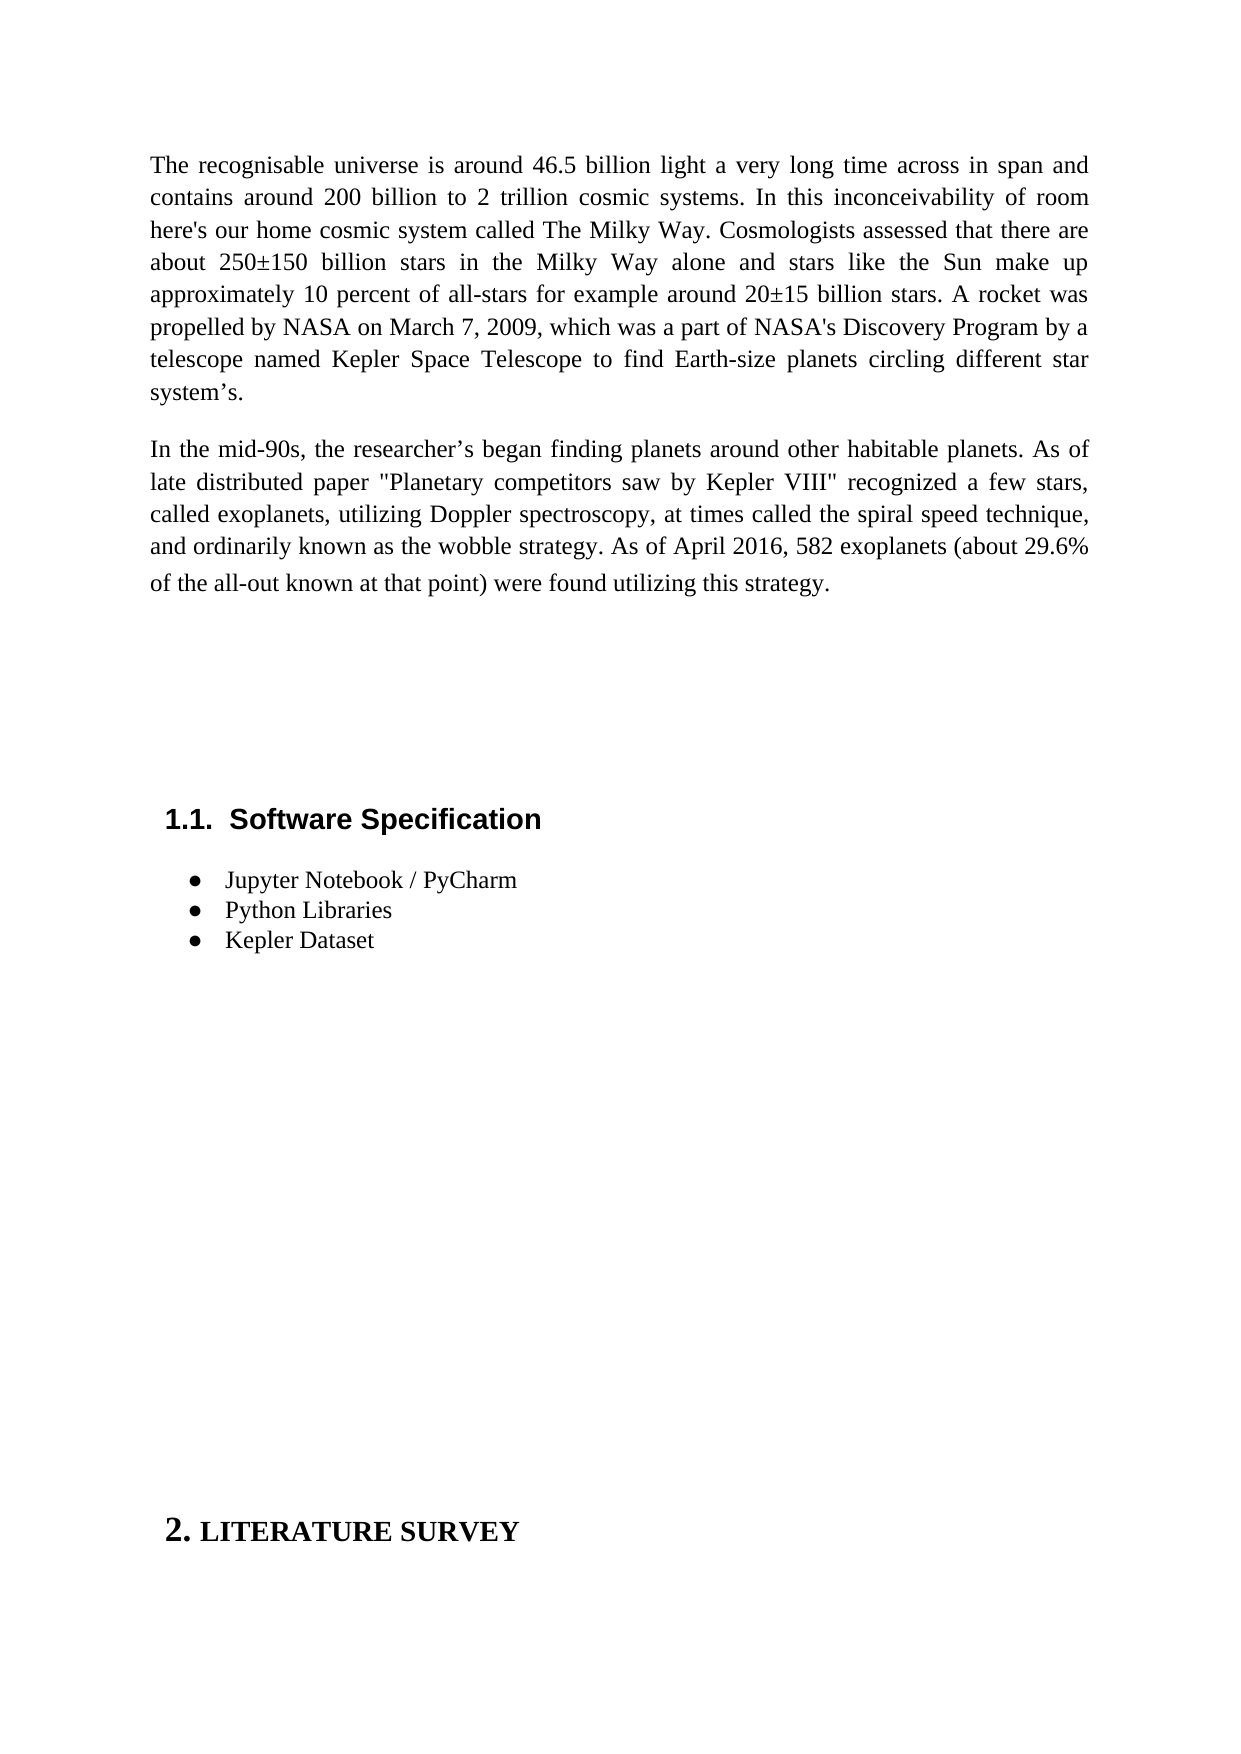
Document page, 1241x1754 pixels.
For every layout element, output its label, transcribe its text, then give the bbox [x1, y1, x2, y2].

text The recognisable universe is around 46.5 billion light a very long time across in span and contains around 200 billion to 2 trillion cosmic systems. In this inconceivability of room here's our home cosmic system called The Milky Way. Cosmologists assessed that there are about 250±150 billion stars in the Milky Way alone and stars like the Sun make up approximately 10 percent of all-stars for example around 20±15 billion stars. A rocket was propelled by NASA on March 7, 2009, which was a part of NASA's Discovery Program by a telescope named Kepler Space Telescope to find Earth-size planets circling different star system’s. [150, 150, 1090, 406]
subtitle 1.1. Software Specification [164, 802, 1065, 835]
list Jupyter Notebook / PyCharm [187, 865, 1090, 894]
list Python Libraries [187, 895, 1090, 924]
subtitle 2. LITERATURE SURVEY [164, 1508, 1065, 1549]
list Kepler Dataset [187, 926, 1090, 954]
text In the mid-90s, the researcher’s began finding planets around other habitable planets. As of late distributed paper "Planetary competitors saw by Kepler VIII" recognized a few stars, called exoplanets, utilizing Doppler spectroscopy, at times called the spiral speed technique, and ordinarily known as the wobble strategy. As of April 2016, 582 exoplanets (about 29.6% of the all-out known at that point) were found utilizing this strategy. [150, 434, 1090, 598]
